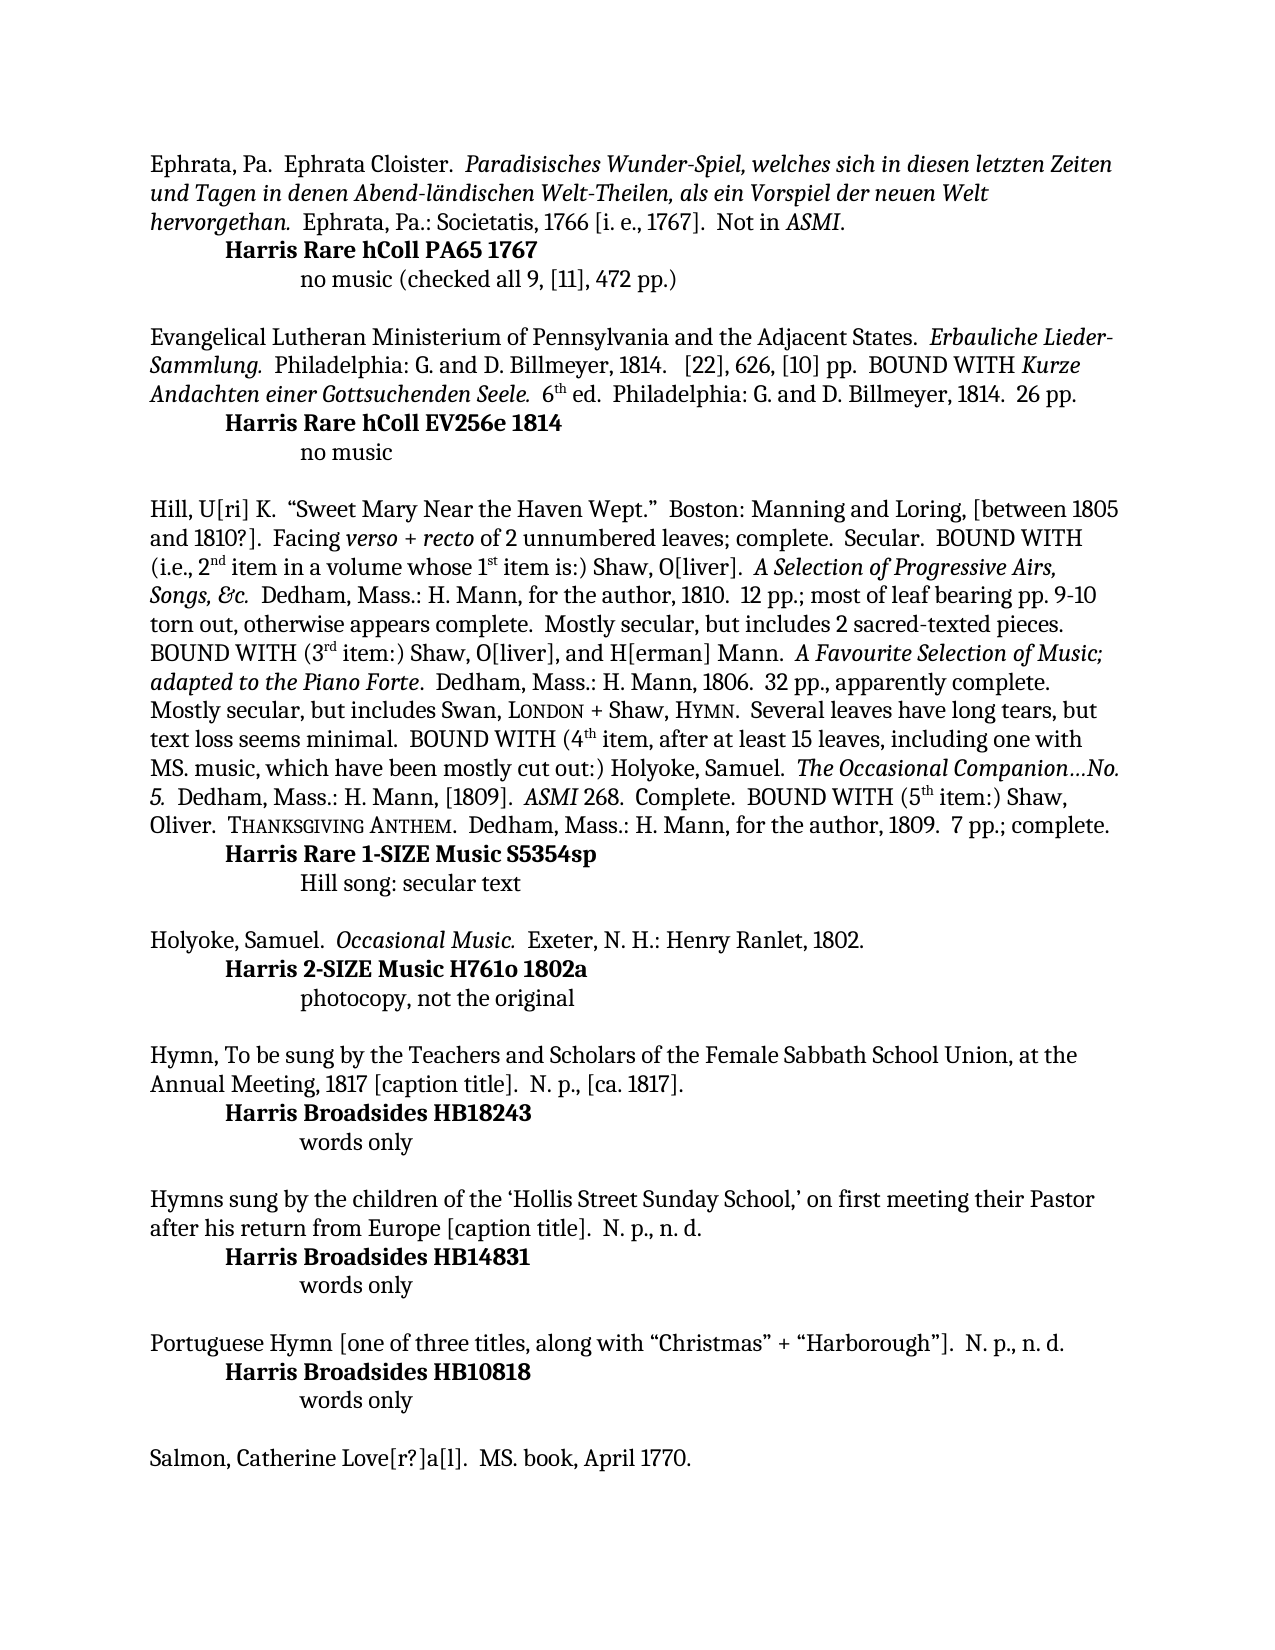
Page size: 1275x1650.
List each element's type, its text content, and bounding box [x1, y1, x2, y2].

text Holyoke, Samuel. Occasional Music. Exeter, N. H.: Henry Ranlet, 1802. [150, 926, 1125, 955]
text Hill song: secular text [150, 869, 1125, 897]
text Harris Rare hColl PA65 1767 [150, 236, 1125, 265]
text words only [150, 1271, 1125, 1300]
text Hymns sung by the children of the ‘Hollis Street Sunday School,’ on first meeting their Pastor after his return from Europe [caption title]. N. p., n. d. [150, 1185, 1125, 1242]
text photocopy, not the original [150, 984, 1125, 1012]
text Hymn, To be sung by the Teachers and Scholars of the Female Sabbath School Union, at the Annual Meeting, 1817 [caption title]. N. p., [ca. 1817]. [150, 1041, 1125, 1099]
text Harris Broadsides HB14831 [150, 1242, 1125, 1271]
text Salmon, Catherine Love[r?]a[l]. MS. book, April 1770. [150, 1444, 1125, 1472]
text no music (checked all 9, [11], 472 pp.) [150, 265, 1125, 294]
text Harris 2-SIZE Music H761o 1802a [150, 955, 1125, 984]
text words only [150, 1386, 1125, 1415]
text Harris Rare 1-SIZE Music S5354sp [150, 840, 1125, 869]
text Hill, U[ri] K. “Sweet Mary Near the Haven Wept.” Boston: Manning and Loring, [between 1805 and 1810?]. Facing verso + recto of 2 unnumbered leaves; complete. Secular. BOUND WITH (i.e., 2nd item in a volume whose 1st item is:) Shaw, O[liver]. A Selection of Progressive Airs, Songs, &c. Dedham, Mass.: H. Mann, for the author, 1810. 12 pp.; most of leaf bearing pp. 9-10 torn out, otherwise appears complete. Mostly secular, but includes 2 sacred-texted pieces. BOUND WITH (3rd item:) Shaw, O[liver], and H[erman] Mann. A Favourite Selection of Music; adapted to the Piano Forte. Dedham, Mass.: H. Mann, 1806. 32 pp., apparently complete. Mostly secular, but includes Swan, London + Shaw, Hymn. Several leaves have long tears, but text loss seems minimal. BOUND WITH (4th item, after at least 15 leaves, including one with MS. music, which have been mostly cut out:) Holyoke, Samuel. The Occasional Companion…No. 5. Dedham, Mass.: H. Mann, [1809]. ASMI 268. Complete. BOUND WITH (5th item:) Shaw, Oliver. Thanksgiving Anthem. Dedham, Mass.: H. Mann, for the author, 1809. 7 pp.; complete. [150, 495, 1125, 840]
text Portuguese Hymn [one of three titles, along with “Christmas” + “Harborough”]. N. p., n. d. [150, 1329, 1125, 1357]
text words only [150, 1127, 1125, 1156]
text Harris Rare hColl EV256e 1814 [150, 409, 1125, 437]
text no music [150, 437, 1125, 466]
text Harris Broadsides HB10818 [150, 1357, 1125, 1386]
text Ephrata, Pa. Ephrata Cloister. Paradisisches Wunder-Spiel, welches sich in diesen letzten Zeiten und Tagen in denen Abend-ländischen Welt-Theilen, als ein Vorspiel der neuen Welt hervorgethan. Ephrata, Pa.: Societatis, 1766 [i. e., 1767]. Not in ASMI. [150, 150, 1125, 236]
text Evangelical Lutheran Ministerium of Pennsylvania and the Adjacent States. Erbauliche Lieder-Sammlung. Philadelphia: G. and D. Billmeyer, 1814. [22], 626, [10] pp. BOUND WITH Kurze Andachten einer Gottsuchenden Seele. 6th ed. Philadelphia: G. and D. Billmeyer, 1814. 26 pp. [150, 322, 1125, 409]
text Harris Broadsides HB18243 [150, 1099, 1125, 1127]
